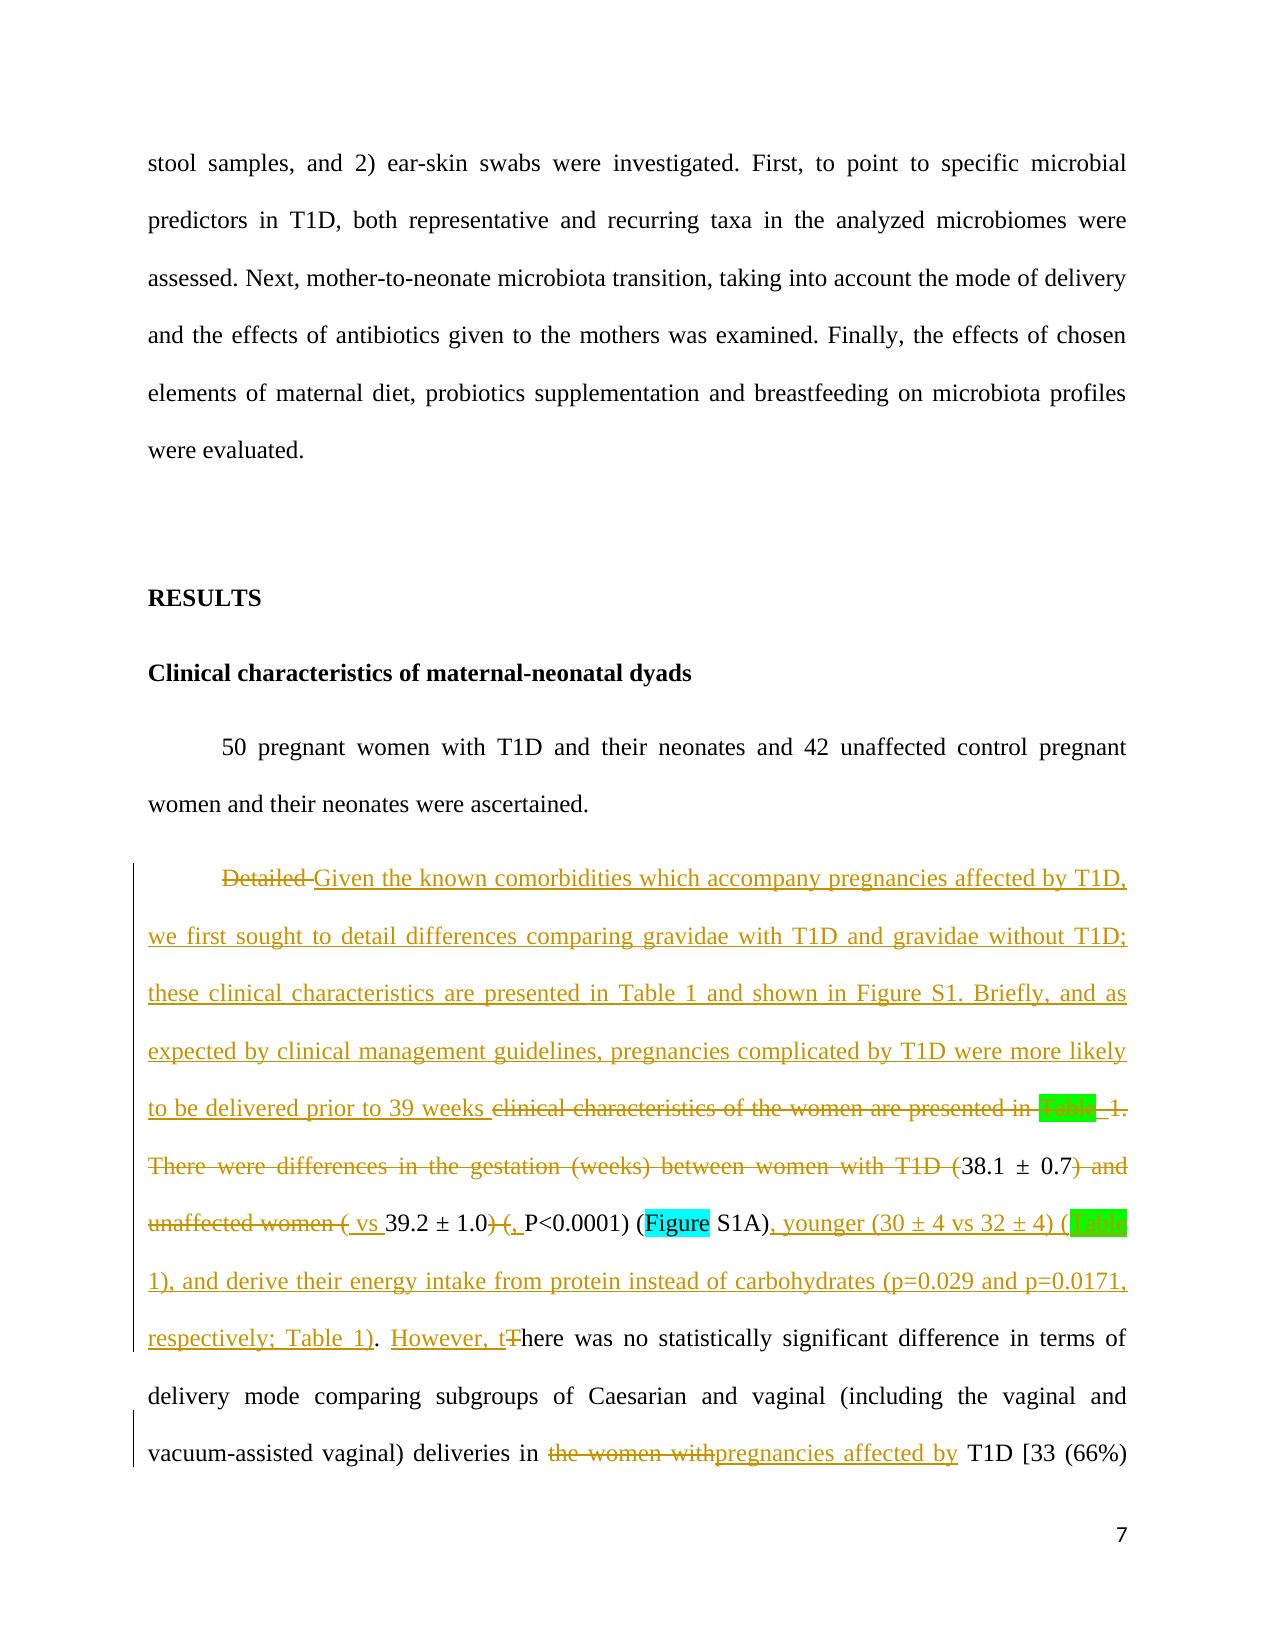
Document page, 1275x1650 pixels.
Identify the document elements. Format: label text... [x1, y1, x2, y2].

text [148, 1292, 1127, 1467]
text 50 pregnant women with T1D and their neonates and 42 unaffected control pregnant women and their neonates were ascertained. [148, 732, 1127, 818]
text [148, 148, 1127, 464]
text RESULTS [148, 583, 1127, 612]
text Clinical characteristics of maternal-neonatal dyads [148, 658, 1127, 686]
